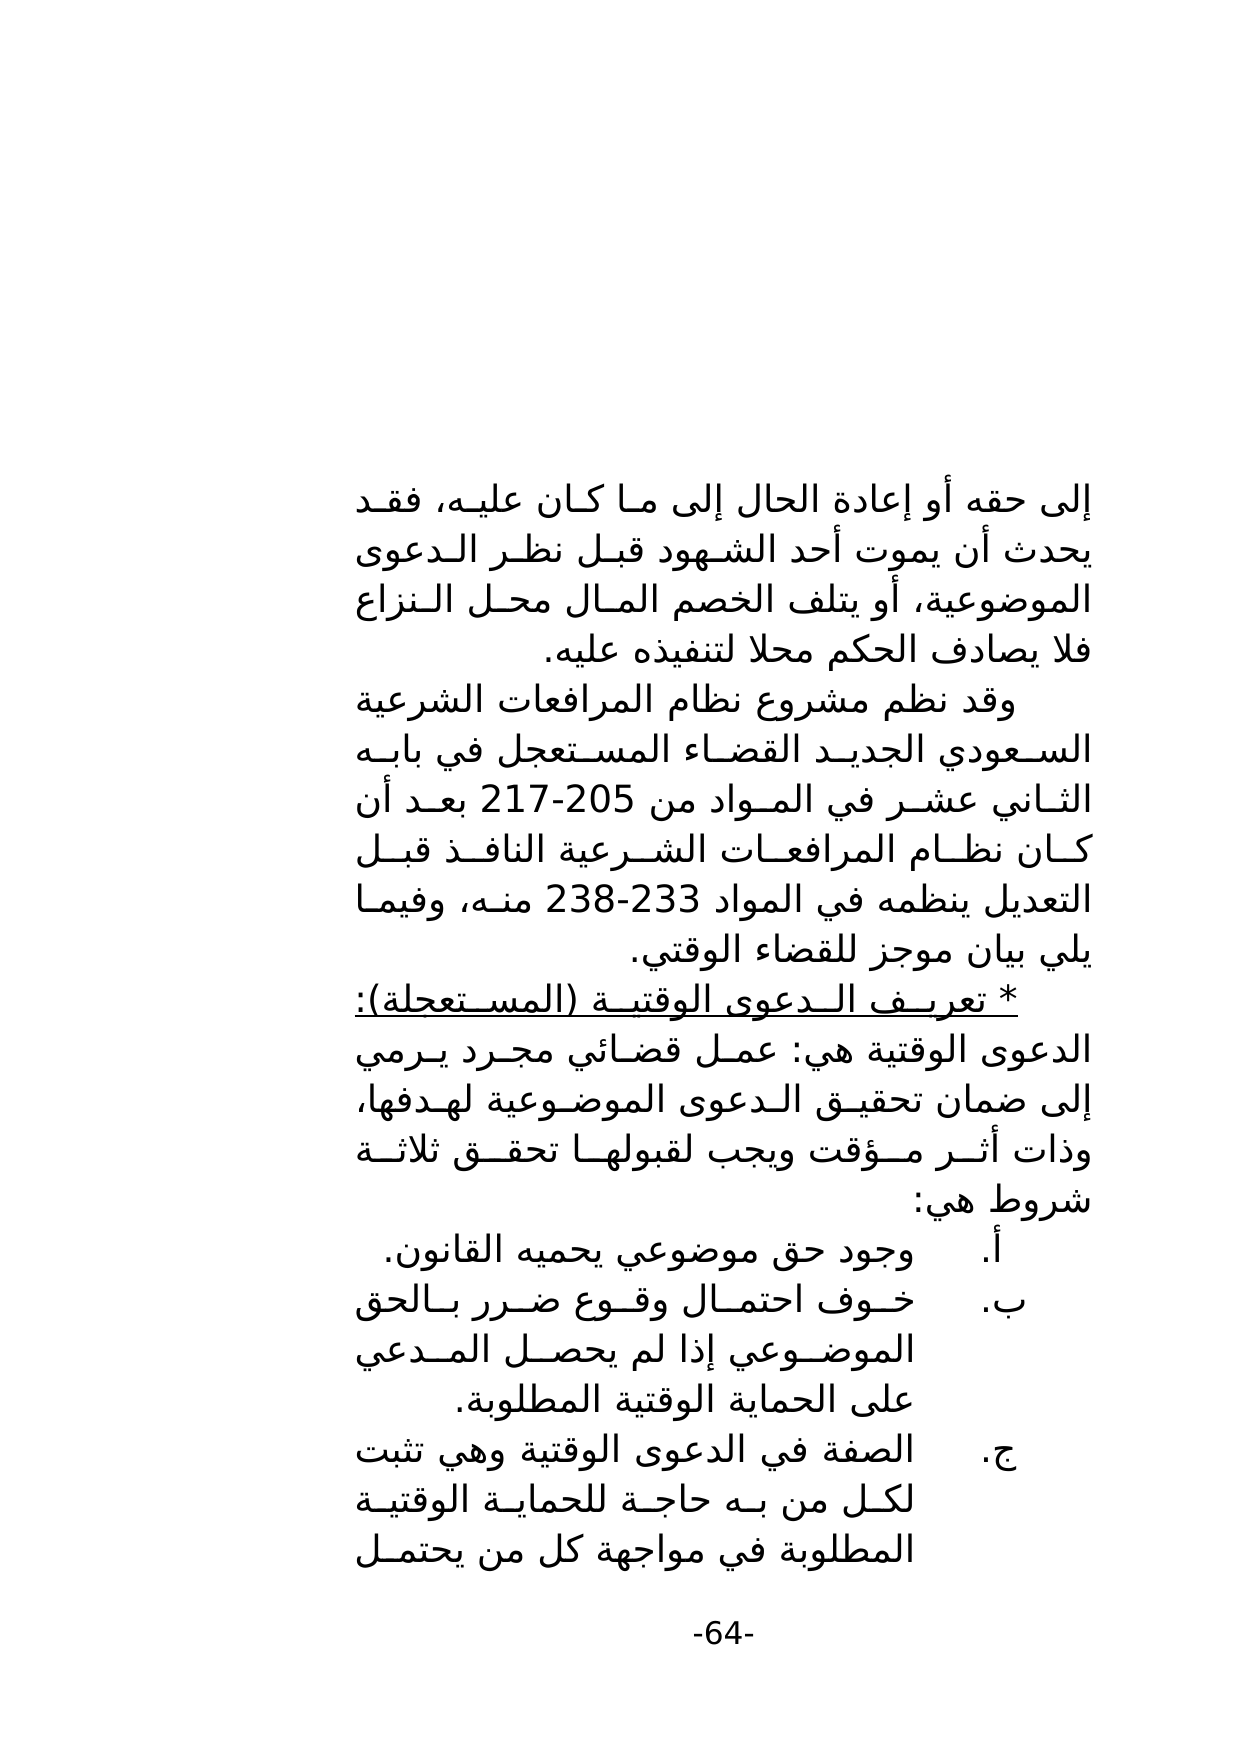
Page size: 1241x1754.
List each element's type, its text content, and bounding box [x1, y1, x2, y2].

list وجود حق موضوعي يحميه القانون. [354, 1222, 980, 1272]
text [354, 472, 1092, 672]
text * تعريف الدعوى الوقتية (المستعجلة): الدعوى الوقتية هي: عمل قضائي مجرد يرمي إلى ضمان تحقيق الدعوى الموضوعية لهدفها، وذات أثر مؤقت ويجب لقبولها تحقق ثلاثة شروط هي: [354, 972, 1092, 1222]
text وقد نظم مشروع نظام المرافعات الشرعية السعودي الجديد القضاء المستعجل في بابه الثاني عشر في المواد من 205-217 بعد أن كان نظام المرافعات الشرعية النافذ قبل التعديل ينظمه في المواد 233-238 منه، وفيما يلي بيان موجز للقضاء الوقتي. [354, 672, 1092, 972]
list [354, 1422, 980, 1572]
list خوف احتمال وقوع ضرر بالحق الموضوعي إذا لم يحصل المدعي على الحماية الوقتية المطلوبة. [354, 1272, 980, 1422]
